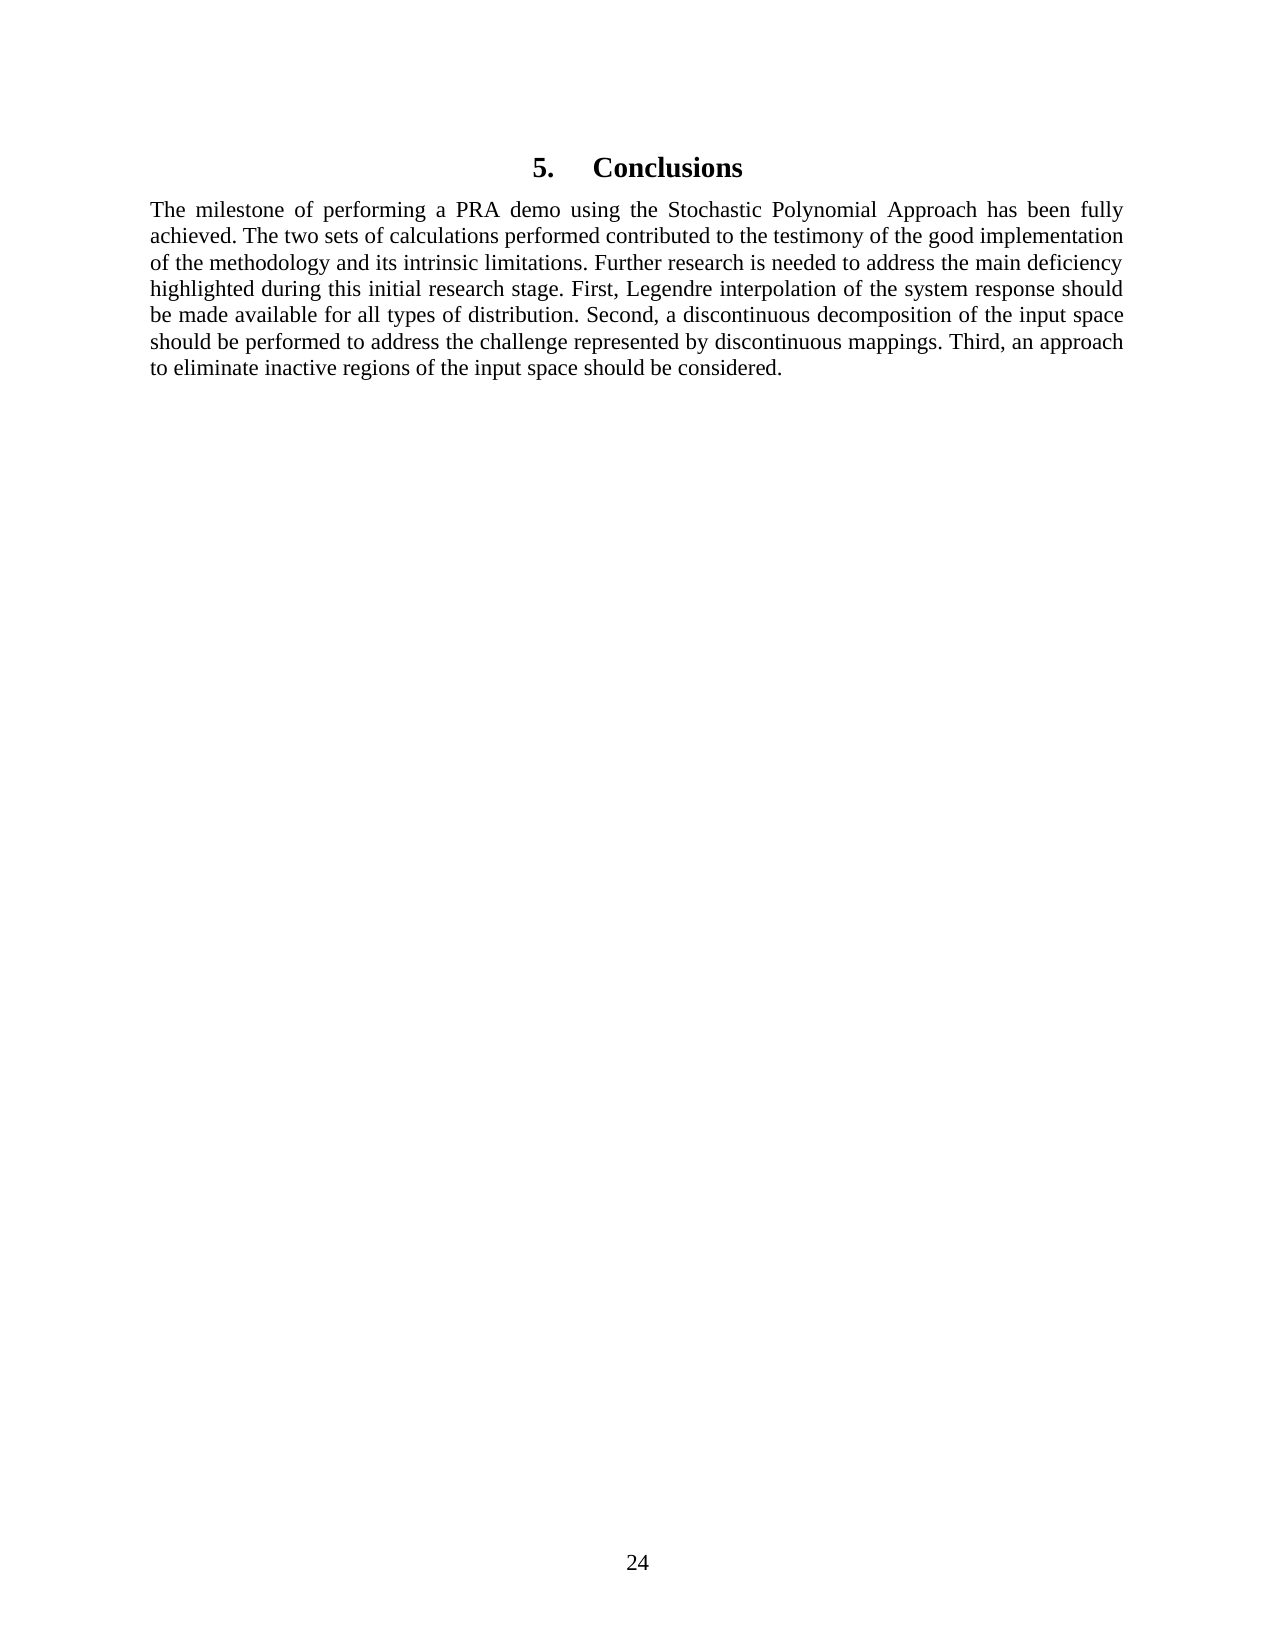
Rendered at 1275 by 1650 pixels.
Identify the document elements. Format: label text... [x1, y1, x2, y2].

text The milestone of performing a PRA demo using the Stochastic Polynomial Approach has been fully achieved. The two sets of calculations performed contributed to the testimony of the good implementation of the methodology and its intrinsic limitations. Further research is needed to address the main deficiency highlighted during this initial research stage. First, Legendre interpolation of the system response should be made available for all types of distribution. Second, a discontinuous decomposition of the input space should be performed to address the challenge represented by discontinuous mappings. Third, an approach to eliminate inactive regions of the input space should be considered. [150, 196, 1125, 381]
subtitle Conclusions [150, 150, 1125, 183]
